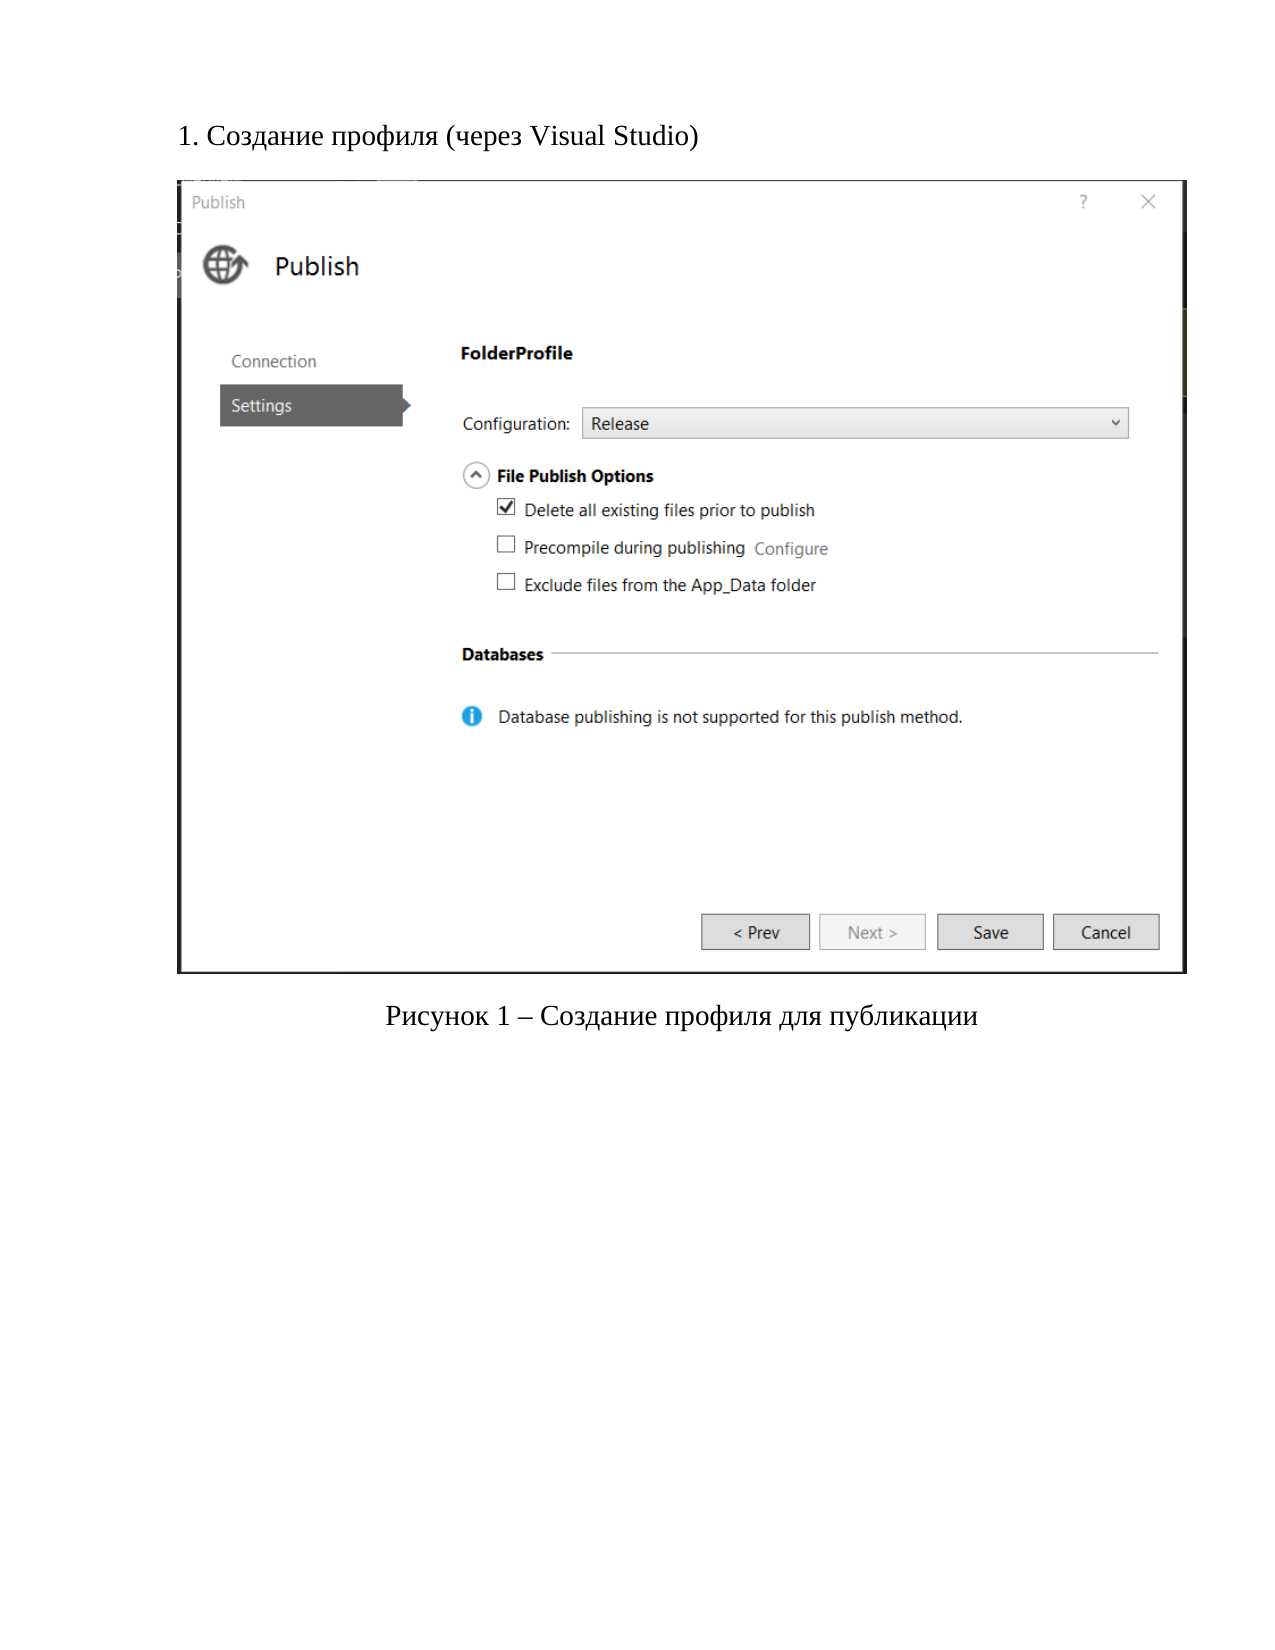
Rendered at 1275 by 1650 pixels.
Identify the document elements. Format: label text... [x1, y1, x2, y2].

picture [177, 180, 1187, 974]
text Рисунок 1 – Создание профиля для публикации [177, 998, 1186, 1032]
text 1. Создание профиля (через Visual Studio) [177, 118, 1186, 152]
